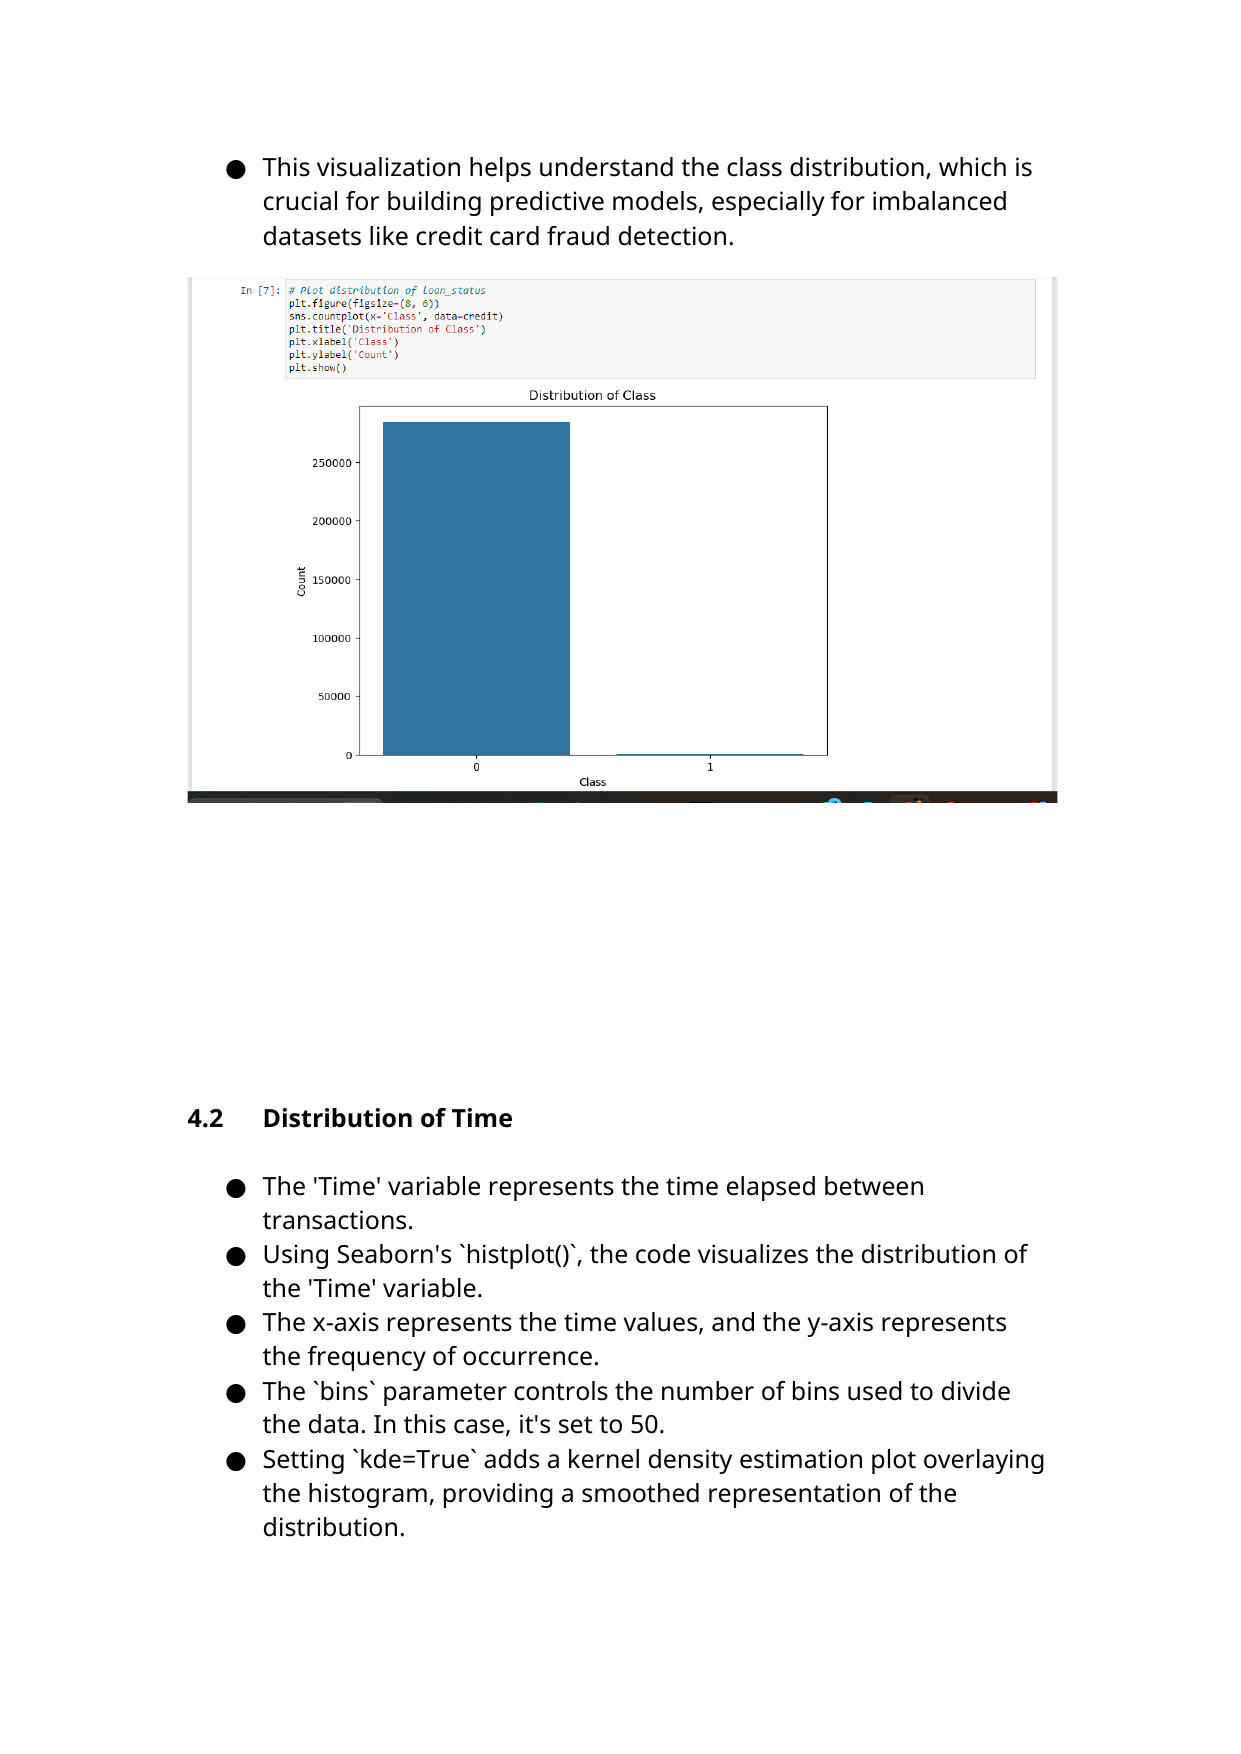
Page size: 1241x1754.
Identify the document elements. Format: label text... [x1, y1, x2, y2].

picture [187, 277, 1058, 803]
list Setting `kde=True` adds a kernel density estimation plot overlaying the histogram, providing a smoothed representation of the distribution. [225, 1441, 1053, 1543]
list The `bins` parameter controls the number of bins used to divide the data. In this case, it's set to 50. [225, 1373, 1053, 1441]
list Using Seaborn's `histplot()`, the code visualizes the distribution of the 'Time' variable. [225, 1237, 1053, 1305]
list This visualization helps understand the class distribution, which is crucial for building predictive models, especially for imbalanced datasets like credit card fraud detection. [225, 150, 1053, 277]
list Distribution of Time [187, 1101, 1053, 1135]
list The 'Time' variable represents the time elapsed between transactions. [225, 1169, 1053, 1237]
list The x-axis represents the time values, and the y-axis represents the frequency of occurrence. [225, 1305, 1053, 1373]
